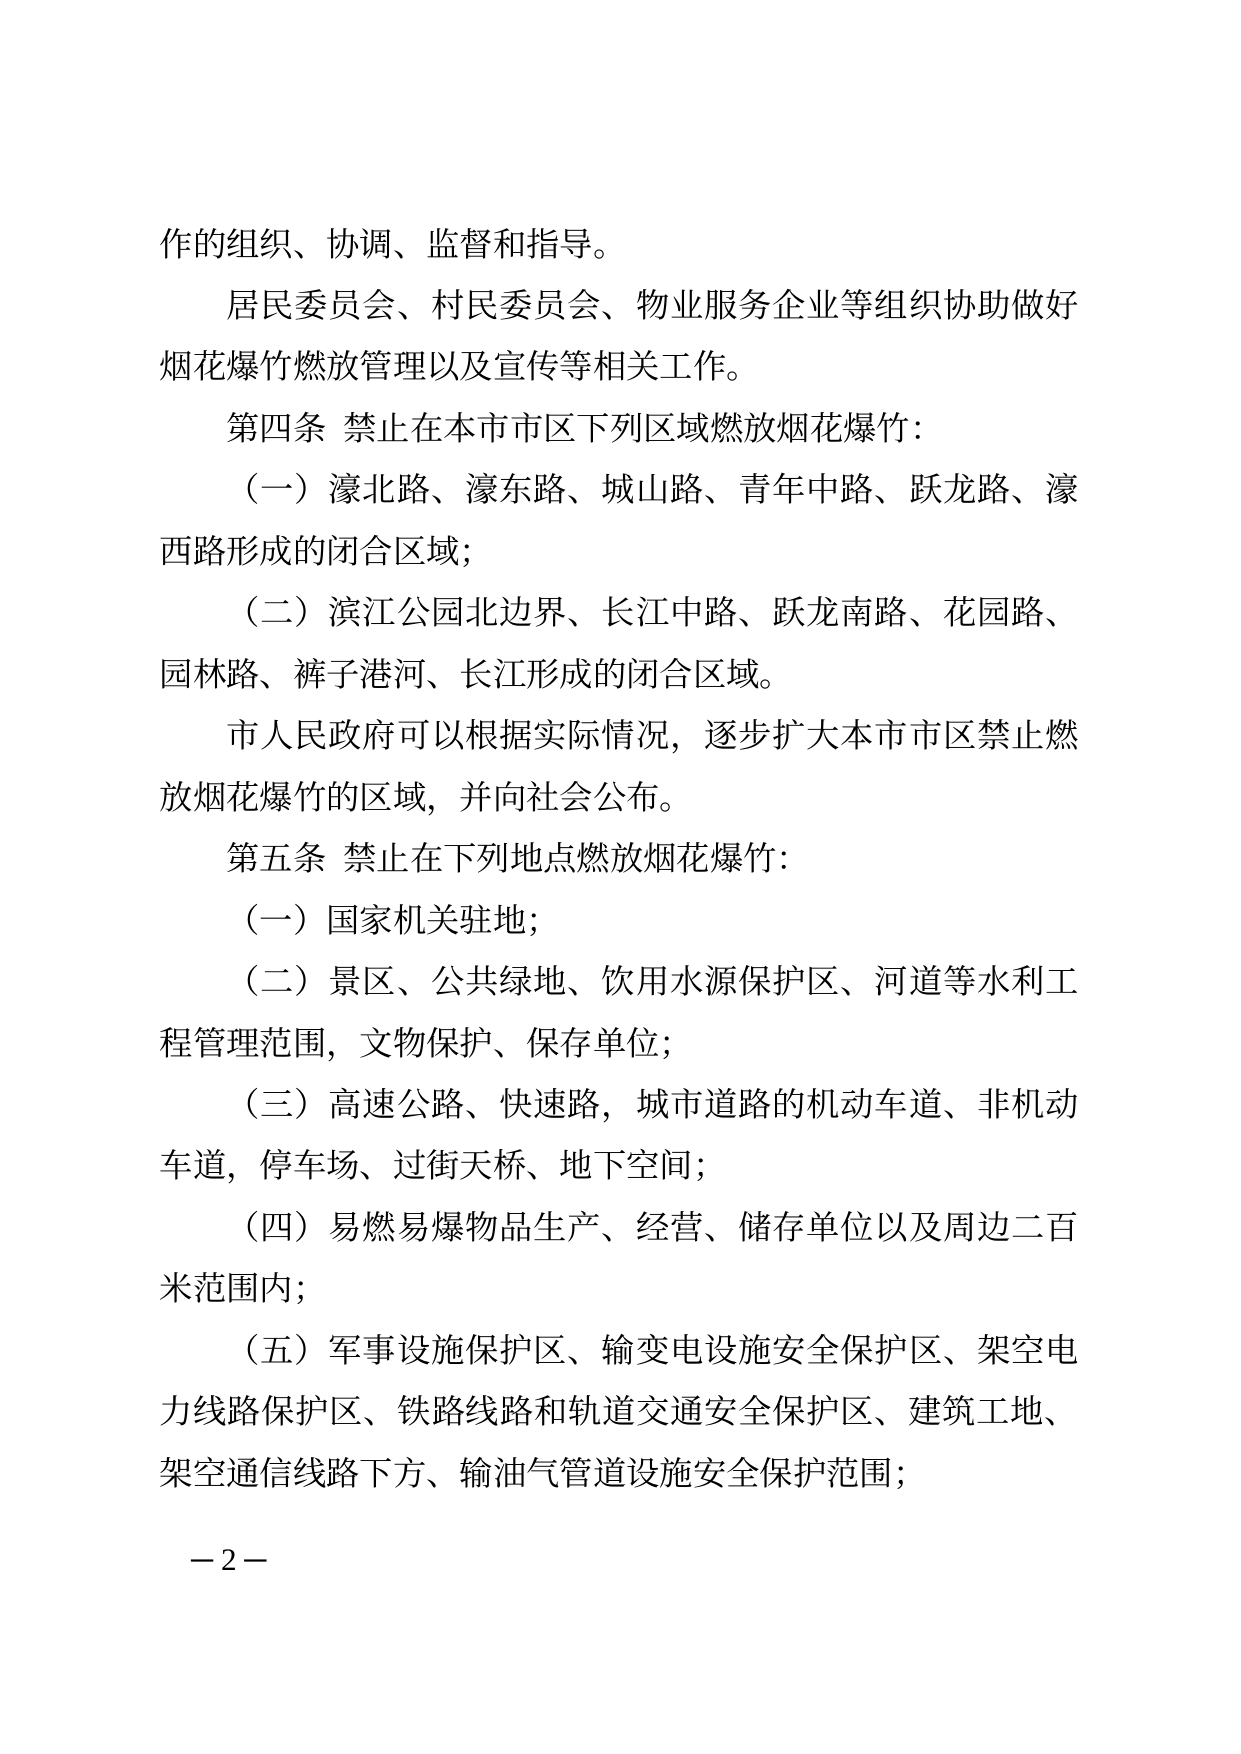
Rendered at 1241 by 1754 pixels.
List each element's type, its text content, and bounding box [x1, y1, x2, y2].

text （三）高速公路、快速路，城市道路的机动车道、非机动车道，停车场、过街天桥、地下空间； [159, 1067, 1081, 1190]
text （二）景区、公共绿地、饮用水源保护区、河道等水利工程管理范围，文物保护、保存单位； [159, 944, 1081, 1067]
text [159, 207, 1081, 268]
text 居民委员会、村民委员会、物业服务企业等组织协助做好烟花爆竹燃放管理以及宣传等相关工作。 [159, 268, 1081, 391]
text （二）滨江公园北边界、长江中路、跃龙南路、花园路、园林路、裤子港河、长江形成的闭合区域。 [159, 576, 1081, 698]
text （一）濠北路、濠东路、城山路、青年中路、跃龙路、濠西路形成的闭合区域； [159, 453, 1081, 576]
text （一）国家机关驻地； [159, 883, 1081, 944]
text 第五条 禁止在下列地点燃放烟花爆竹： [159, 821, 1081, 883]
text 第四条 禁止在本市市区下列区域燃放烟花爆竹： [159, 391, 1081, 453]
text （四）易燃易爆物品生产、经营、储存单位以及周边二百米范围内； [159, 1190, 1081, 1313]
text （五）军事设施保护区、输变电设施安全保护区、架空电力线路保护区、铁路线路和轨道交通安全保护区、建筑工地、架空通信线路下方、输油气管道设施安全保护范围； [159, 1313, 1081, 1497]
text 市人民政府可以根据实际情况，逐步扩大本市市区禁止燃放烟花爆竹的区域，并向社会公布。 [159, 698, 1081, 821]
